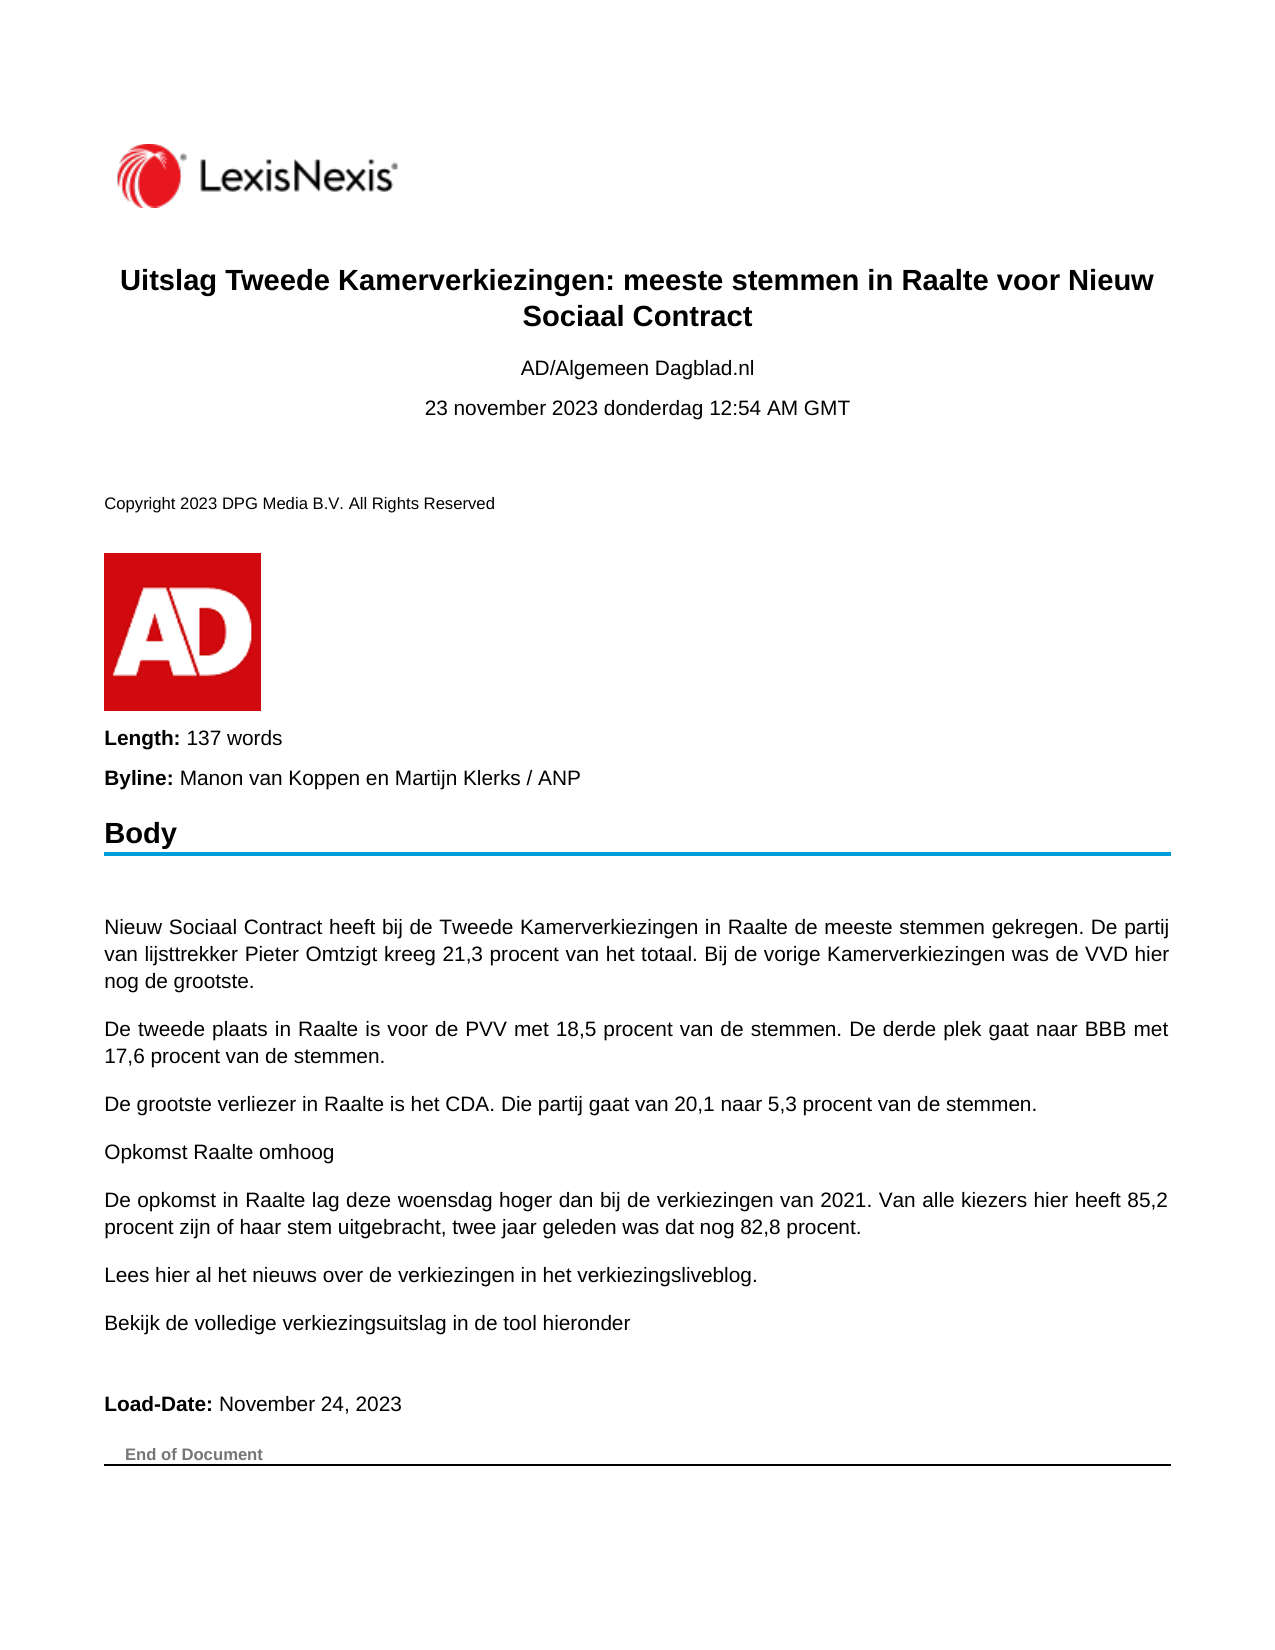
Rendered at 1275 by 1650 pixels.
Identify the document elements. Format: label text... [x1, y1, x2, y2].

picture [104, 553, 261, 711]
text Load-Date: November 24, 2023 [104, 1360, 1171, 1416]
text Nieuw Sociaal Contract heeft bij de Tweede Kamerverkiezingen in Raalte de meeste stemmen gekregen. De partij van lijsttrekker Pieter Omtzigt kreeg 21,3 procent van het totaal. Bij de vorige Kamerverkiezingen was de VVD hier nog de grootste. [104, 912, 1171, 993]
text AD/Algemeen Dagblad.nl [104, 353, 1171, 380]
picture [104, 144, 412, 208]
subtitle Uitslag Tweede Kamerverkiezingen: meeste stemmen in Raalte voor Nieuw Sociaal Contract [104, 261, 1171, 332]
text Lees hier al het nieuws over de verkiezingen in het verkiezingsliveblog. [104, 1260, 1171, 1287]
text Body [104, 814, 1171, 850]
text Length: 137 words [104, 723, 1171, 750]
text End of Document [125, 1444, 1171, 1464]
text Byline: Manon van Koppen en Martijn Klerks / ANP [104, 762, 1171, 789]
text Copyright 2023 DPG Media B.V. All Rights Reserved [104, 461, 1171, 513]
text De tweede plaats in Raalte is voor de PVV met 18,5 procent van de stemmen. De derde plek gaat naar BBB met 17,6 procent van de stemmen. [104, 1014, 1171, 1068]
text De grootste verliezer in Raalte is het CDA. Die partij gaat van 20,1 naar 5,3 procent van de stemmen. [104, 1089, 1171, 1116]
text Bekijk de volledige verkiezingsuitslag in de tool hieronder [104, 1308, 1171, 1335]
text De opkomst in Raalte lag deze woensdag hoger dan bij de verkiezingen van 2021. Van alle kiezers hier heeft 85,2 procent zijn of haar stem uitgebracht, twee jaar geleden was dat nog 82,8 procent. [104, 1185, 1171, 1239]
text 23 november 2023 donderdag 12:54 AM GMT [104, 393, 1171, 420]
text Opkomst Raalte omhoog [104, 1137, 1171, 1164]
